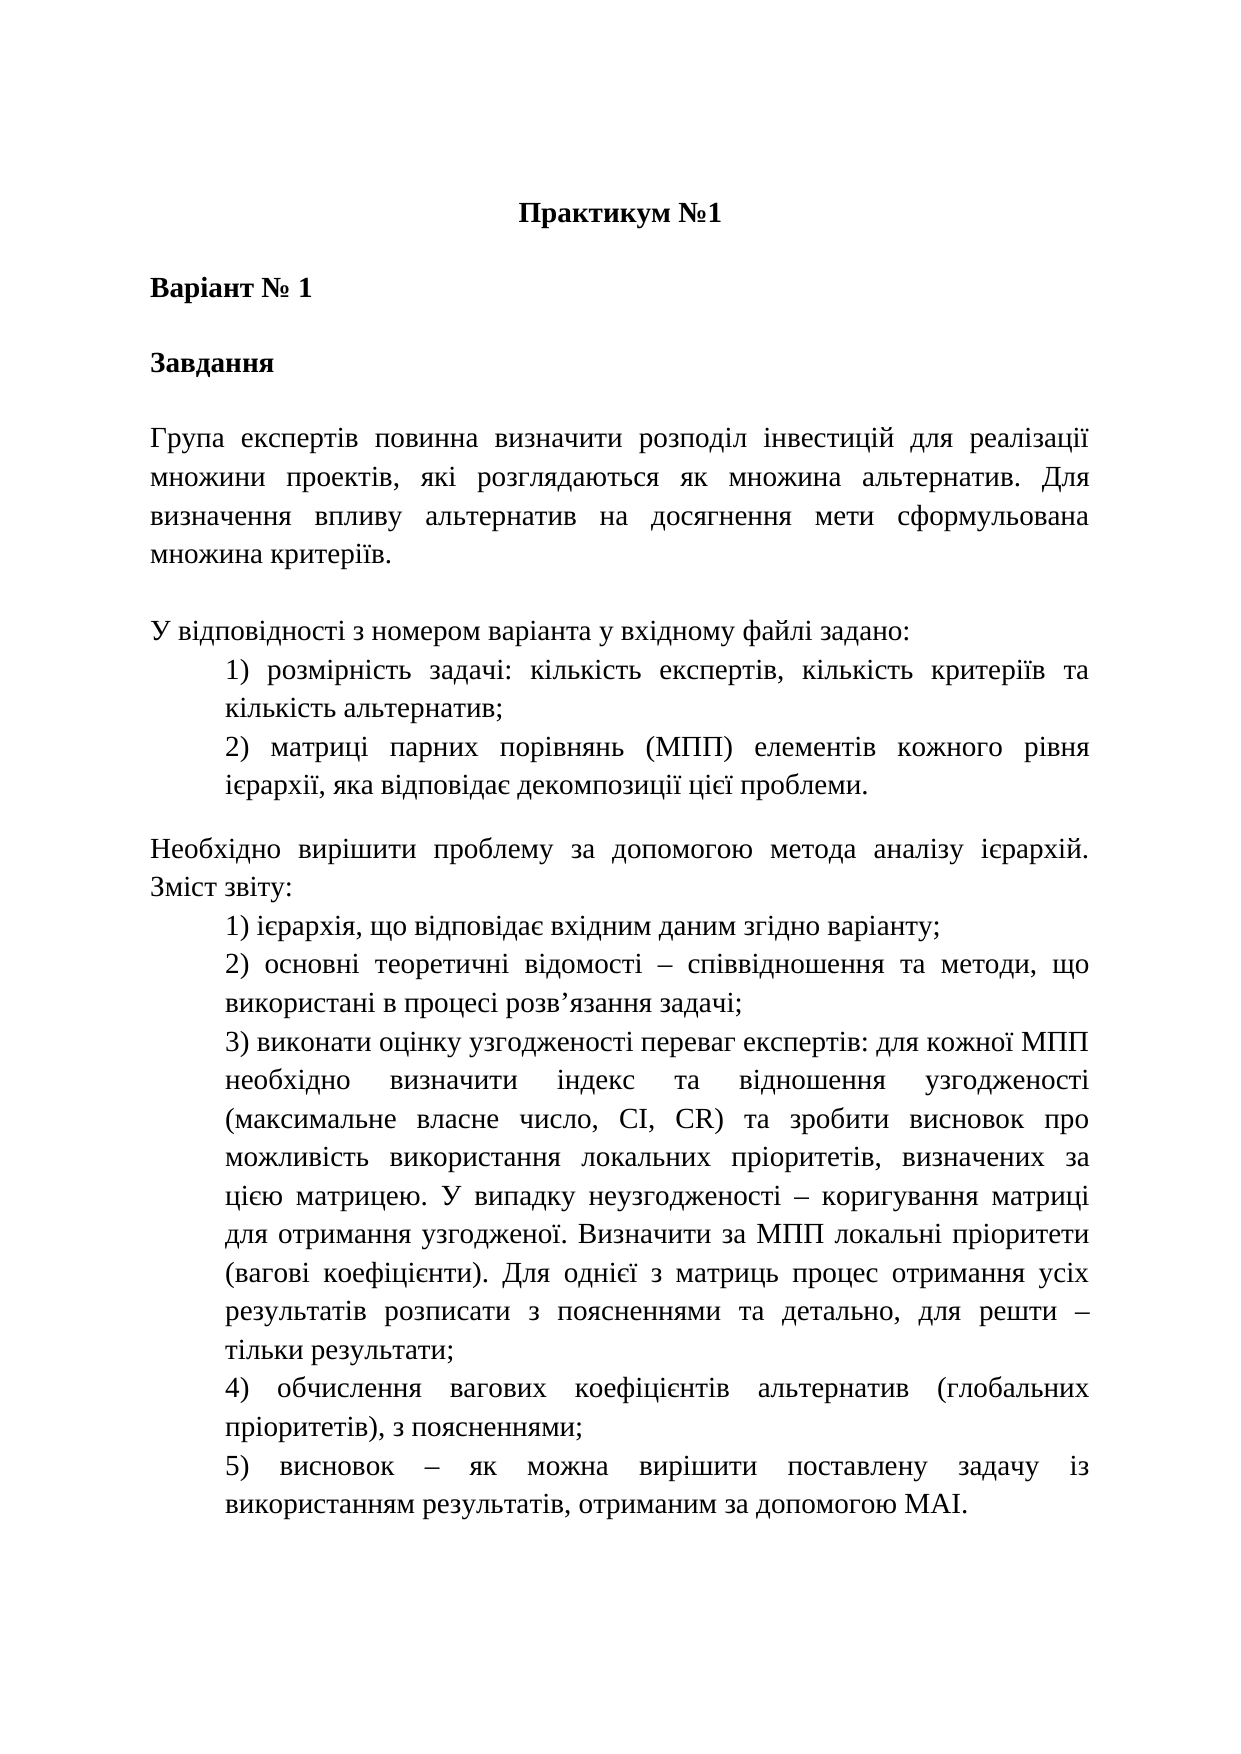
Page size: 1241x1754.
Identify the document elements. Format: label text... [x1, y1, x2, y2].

text У відповідності з номером варіанта у вхідному файлі задано: [150, 613, 1090, 647]
text 4) обчислення вагових коефіцієнтів альтернатив (глобальних пріоритетів), з поясненнями; [225, 1371, 1090, 1443]
text Група експертів повинна визначити розподіл інвестицій для реалізації множини проектів, які розглядаються як множина альтернатив. Для визначення впливу альтернатив на досягнення мети сформульована множина критеріїв. [150, 421, 1090, 570]
text 1) ієрархія, що відповідає вхідним даним згідно варіанту; [225, 908, 1090, 942]
text 5) висновок – як можна вирішити поставлену задачу із використанням результатів, отриманим за допомогою МАІ. [225, 1448, 1090, 1520]
text 2) матриці парних порівнянь (МПП) елементів кожного рівня ієрархії, яка відповідає декомпозиції цієї проблеми. [225, 729, 1090, 801]
text Практикум №1 [150, 195, 1090, 228]
text Необхідно вирішити проблему за допомогою метода аналізу ієрархій. Зміст звіту: [150, 831, 1090, 903]
text 3) виконати оцінку узгодженості переваг експертів: для кожної МПП необхідно визначити індекс та відношення узгодженості (максимальне власне число, CI, CR) та зробити висновок про можливість використання локальних пріоритетів, визначених за цією матрицею. У випадку неузгодженості – коригування матриці для отримання узгодженої. Визначити за МПП локальні пріоритети (вагові коефіцієнти). Для однієї з матриць процес отримання усіх результатів розписати з поясненнями та детально, для решти – тільки результати; [225, 1024, 1090, 1366]
text 1) розмірність задачі: кількість експертів, кількість критеріїв та кількість альтернатив; [225, 652, 1090, 724]
text Варіант № 1 [150, 270, 1090, 303]
text 2) основні теоретичні відомості – співвідношення та методи, що використані в процесі розв’язання задачі; [225, 947, 1090, 1019]
text Завдання [150, 345, 1090, 379]
